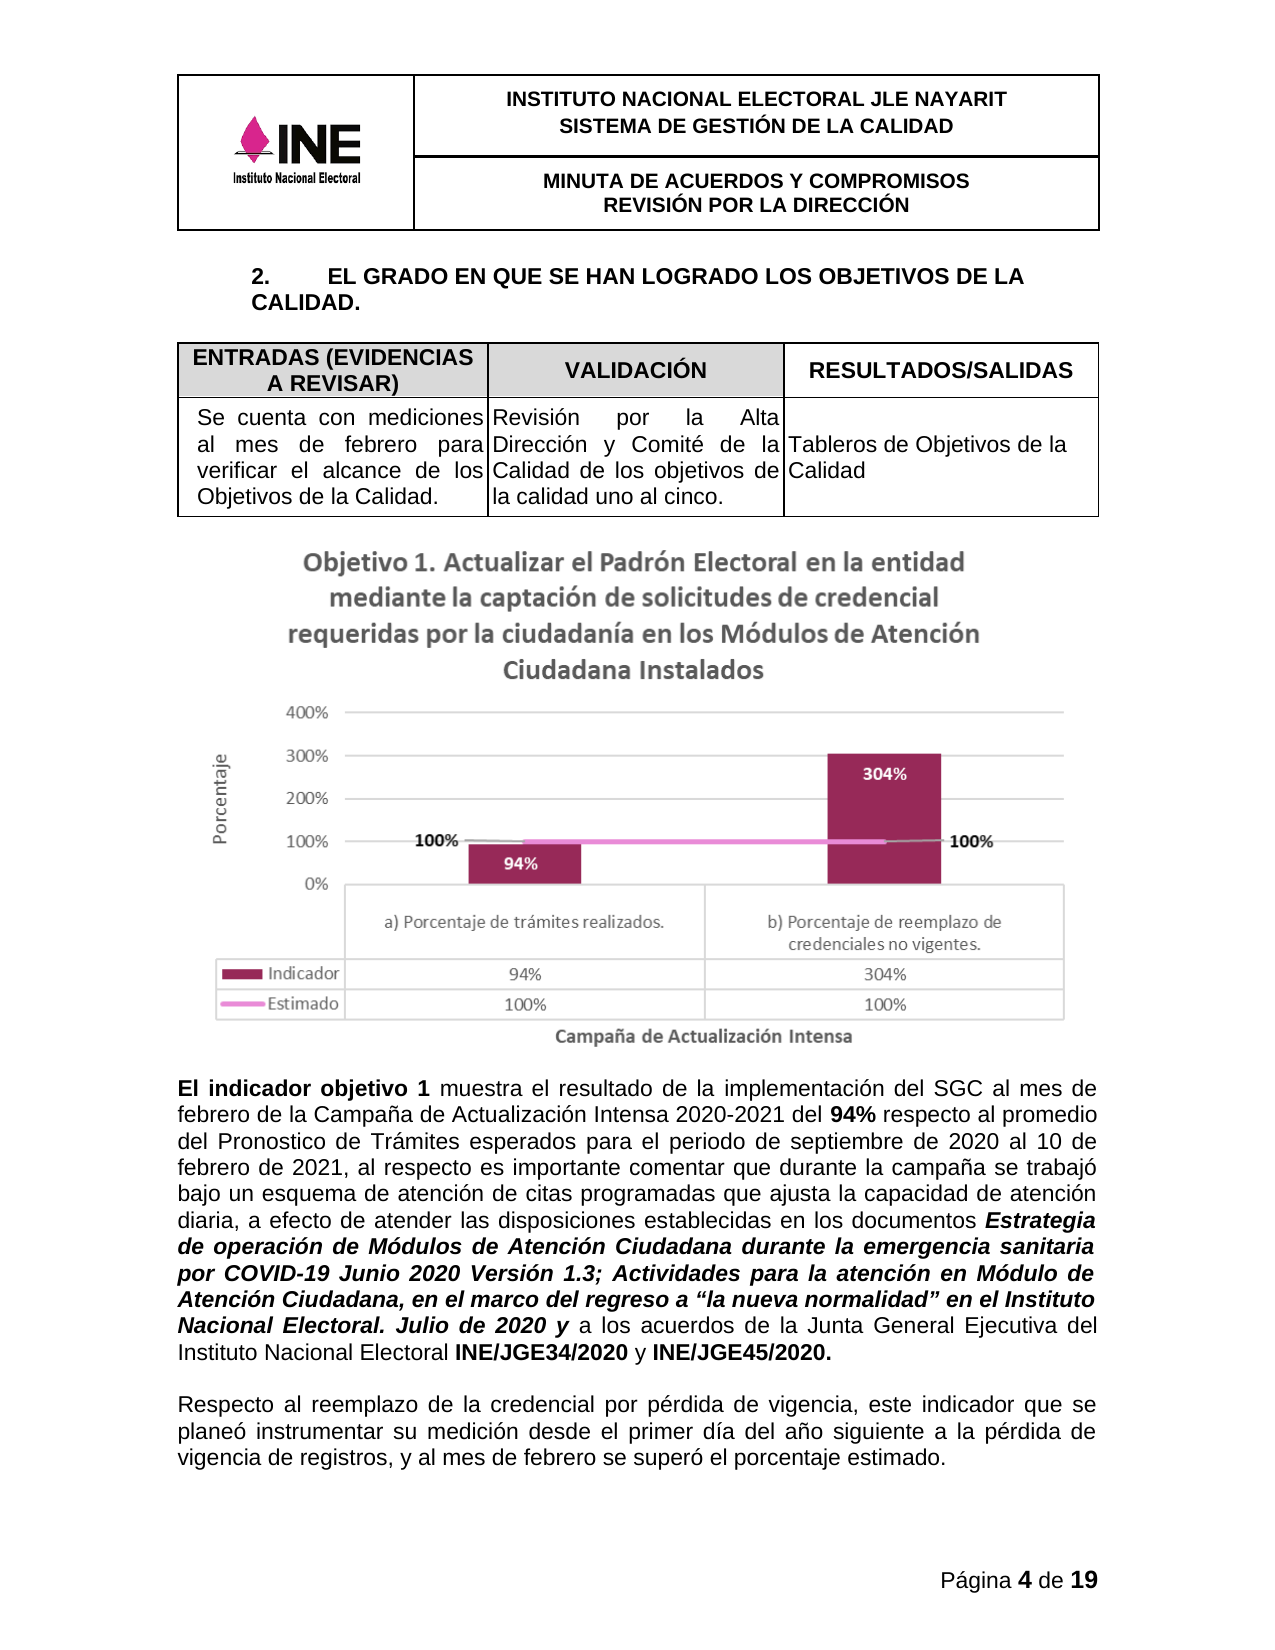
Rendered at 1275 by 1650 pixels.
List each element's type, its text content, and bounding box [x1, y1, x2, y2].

list EL GRADO EN QUE SE HAN LOGRADO LOS OBJETIVOS DE LA CALIDAD. [251, 263, 1107, 316]
list El indicador objetivo 1 muestra el resultado de la implementación del SGC al mes de febrero de la Campaña de Actualización Intensa 2020-2021 del 94% respecto al promedio del Pronostico de Trámites esperados para el periodo de septiembre de 2020 al 10 de febrero de 2021, al respecto es importante comentar que durante la campaña se trabajó bajo un esquema de atención de citas programadas que ajusta la capacidad de atención diaria, a efecto de atender las disposiciones establecidas en los documentos Estrategia de operación de Módulos de Atención Ciudadana durante la emergencia sanitaria por COVID-19 Junio 2020 Versión 1.3; Actividades para la atención en Módulo de Atención Ciudadana, en el marco del regreso a “la nueva normalidad” en el Instituto Nacional Electoral. Julio de 2020 y a los acuerdos de la Junta General Ejecutiva del Instituto Nacional Electoral INE/JGE34/2020 y INE/JGE45/2020. [177, 1075, 1098, 1365]
table_cell Revisión por la Alta Dirección y Comité de la Calidad de los objetivos de la calidad uno al cinco. [489, 398, 783, 516]
picture [196, 86, 397, 212]
list Respecto al reemplazo de la credencial por pérdida de vigencia, este indicador que se planeó instrumentar su medición desde el primer día del año siguiente a la pérdida de vigencia de registros, y al mes de febrero se superó el porcentaje estimado. [177, 1391, 1098, 1470]
table_cell Tableros de Objetivos de la Calidad [785, 398, 1098, 516]
table_header RESULTADOS/SALIDAS [785, 344, 1098, 396]
picture [205, 543, 1070, 1051]
table_header VALIDACIÓN [489, 344, 783, 396]
table_cell Se cuenta con mediciones al mes de febrero para verificar el alcance de los Objetivos de la Calidad. [179, 398, 487, 516]
table_header ENTRADAS (EVIDENCIAS A REVISAR) [179, 344, 487, 396]
